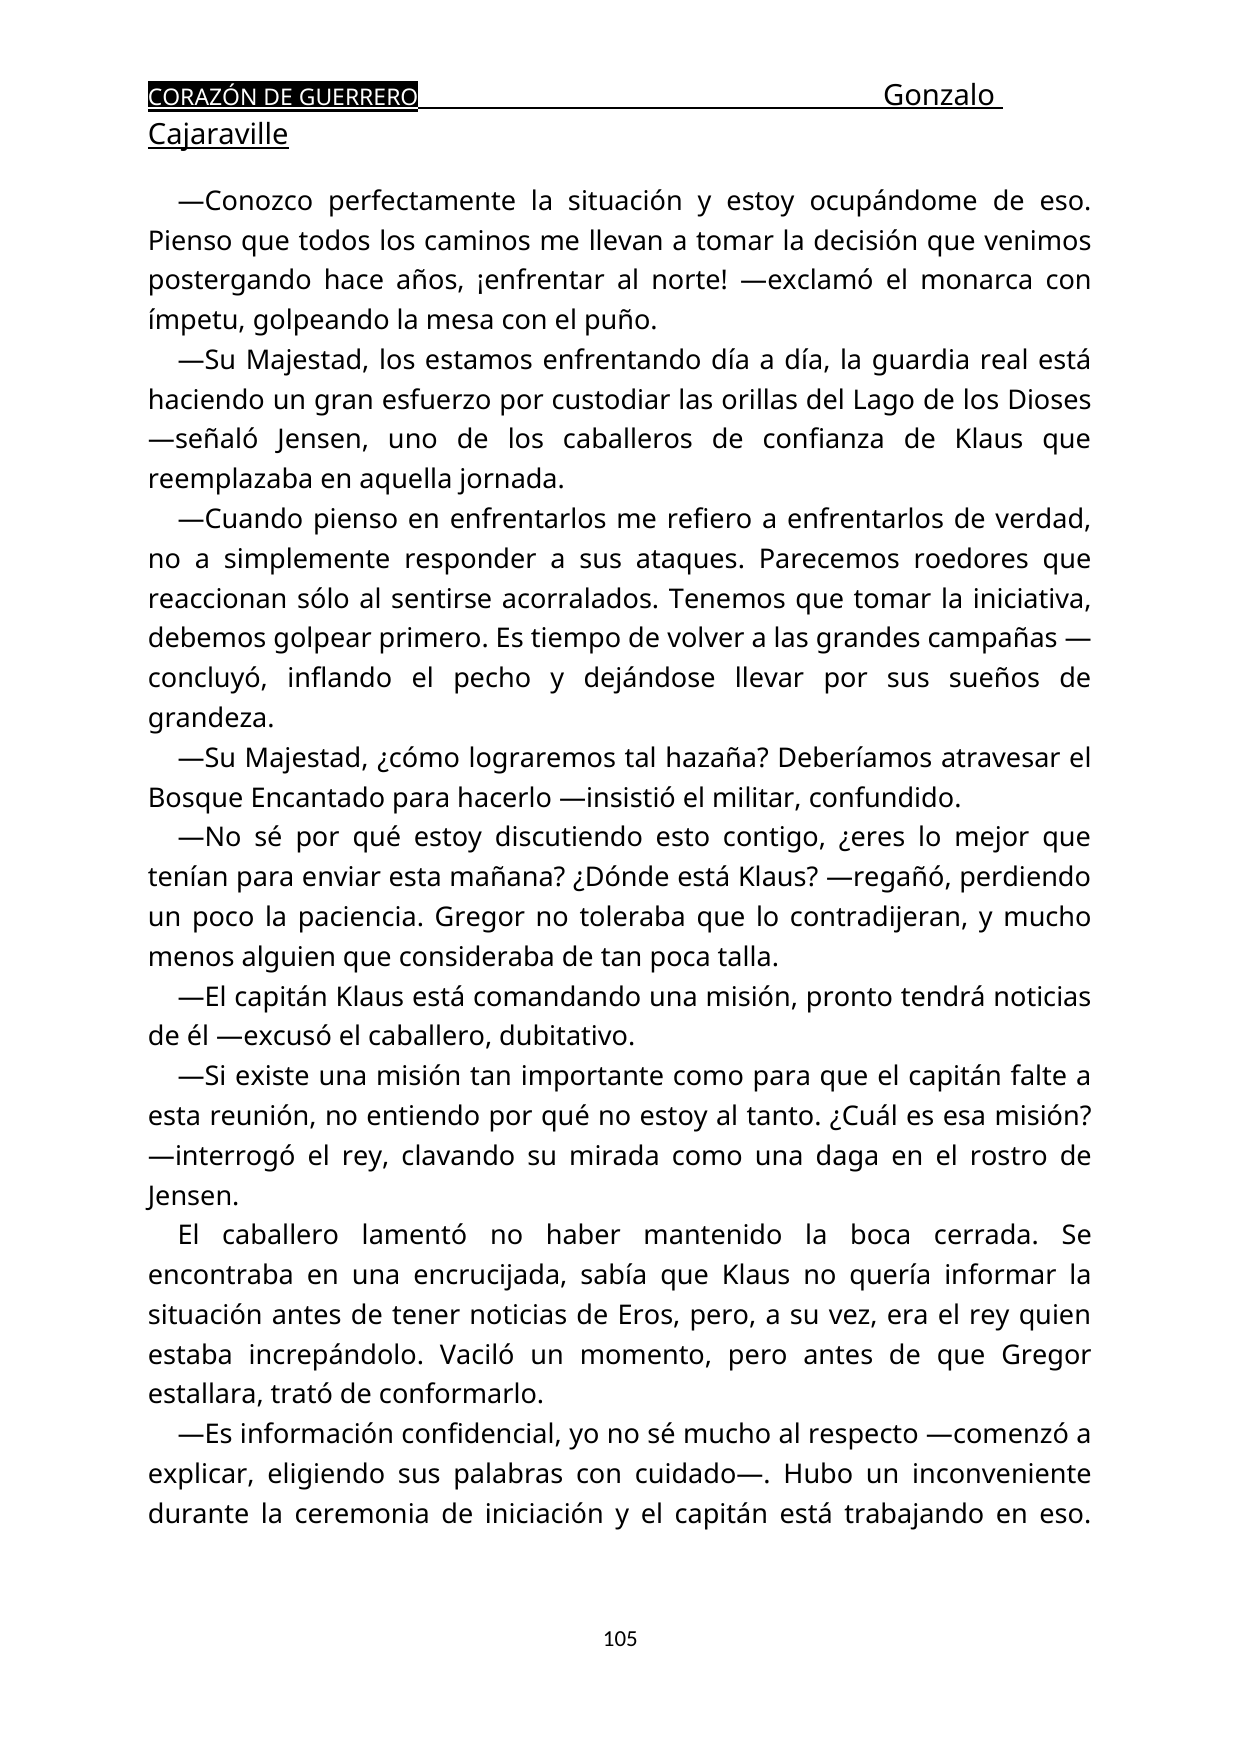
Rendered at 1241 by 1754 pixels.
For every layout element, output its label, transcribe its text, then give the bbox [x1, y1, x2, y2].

text —Conozco perfectamente la situación y estoy ocupándome de eso. Pienso que todos los caminos me llevan a tomar la decisión que venimos postergando hace años, ¡enfrentar al norte! —exclamó el monarca con ímpetu, golpeando la mesa con el puño. [148, 181, 1092, 337]
text —Su Majestad, los estamos enfrentando día a día, la guardia real está haciendo un gran esfuerzo por custodiar las orillas del Lago de los Dioses —señaló Jensen, uno de los caballeros de confianza de Klaus que reemplazaba en aquella jornada. [148, 340, 1092, 497]
text —Su Majestad, ¿cómo lograremos tal hazaña? Deberíamos atravesar el Bosque Encantado para hacerlo —insistió el militar, confundido. [148, 738, 1092, 815]
text —No sé por qué estoy discutiendo esto contigo, ¿eres lo mejor que tenían para enviar esta mañana? ¿Dónde está Klaus? —regañó, perdiendo un poco la paciencia. Gregor no toleraba que lo contradijeran, y mucho menos alguien que consideraba de tan poca talla. [148, 818, 1092, 974]
text El caballero lamentó no haber mantenido la boca cerrada. Se encontraba en una encrucijada, sabía que Klaus no quería informar la situación antes de tener noticias de Eros, pero, a su vez, era el rey quien estaba increpándolo. Vaciló un momento, pero antes de que Gregor estallara, trató de conformarlo. [148, 1216, 1092, 1412]
text —Cuando pienso en enfrentarlos me refiero a enfrentarlos de verdad, no a simplemente responder a sus ataques. Parecemos roedores que reaccionan sólo al sentirse acorralados. Tenemos que tomar la iniciativa, debemos golpear primero. Es tiempo de volver a las grandes campañas —concluyó, inflando el pecho y dejándose llevar por sus sueños de grandeza. [148, 499, 1092, 735]
text —Si existe una misión tan importante como para que el capitán falte a esta reunión, no entiendo por qué no estoy al tanto. ¿Cuál es esa misión? —interrogó el rey, clavando su mirada como una daga en el rostro de Jensen. [148, 1057, 1092, 1213]
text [148, 1415, 1092, 1531]
text —El capitán Klaus está comandando una misión, pronto tendrá noticias de él —excusó el caballero, dubitativo. [148, 977, 1092, 1054]
